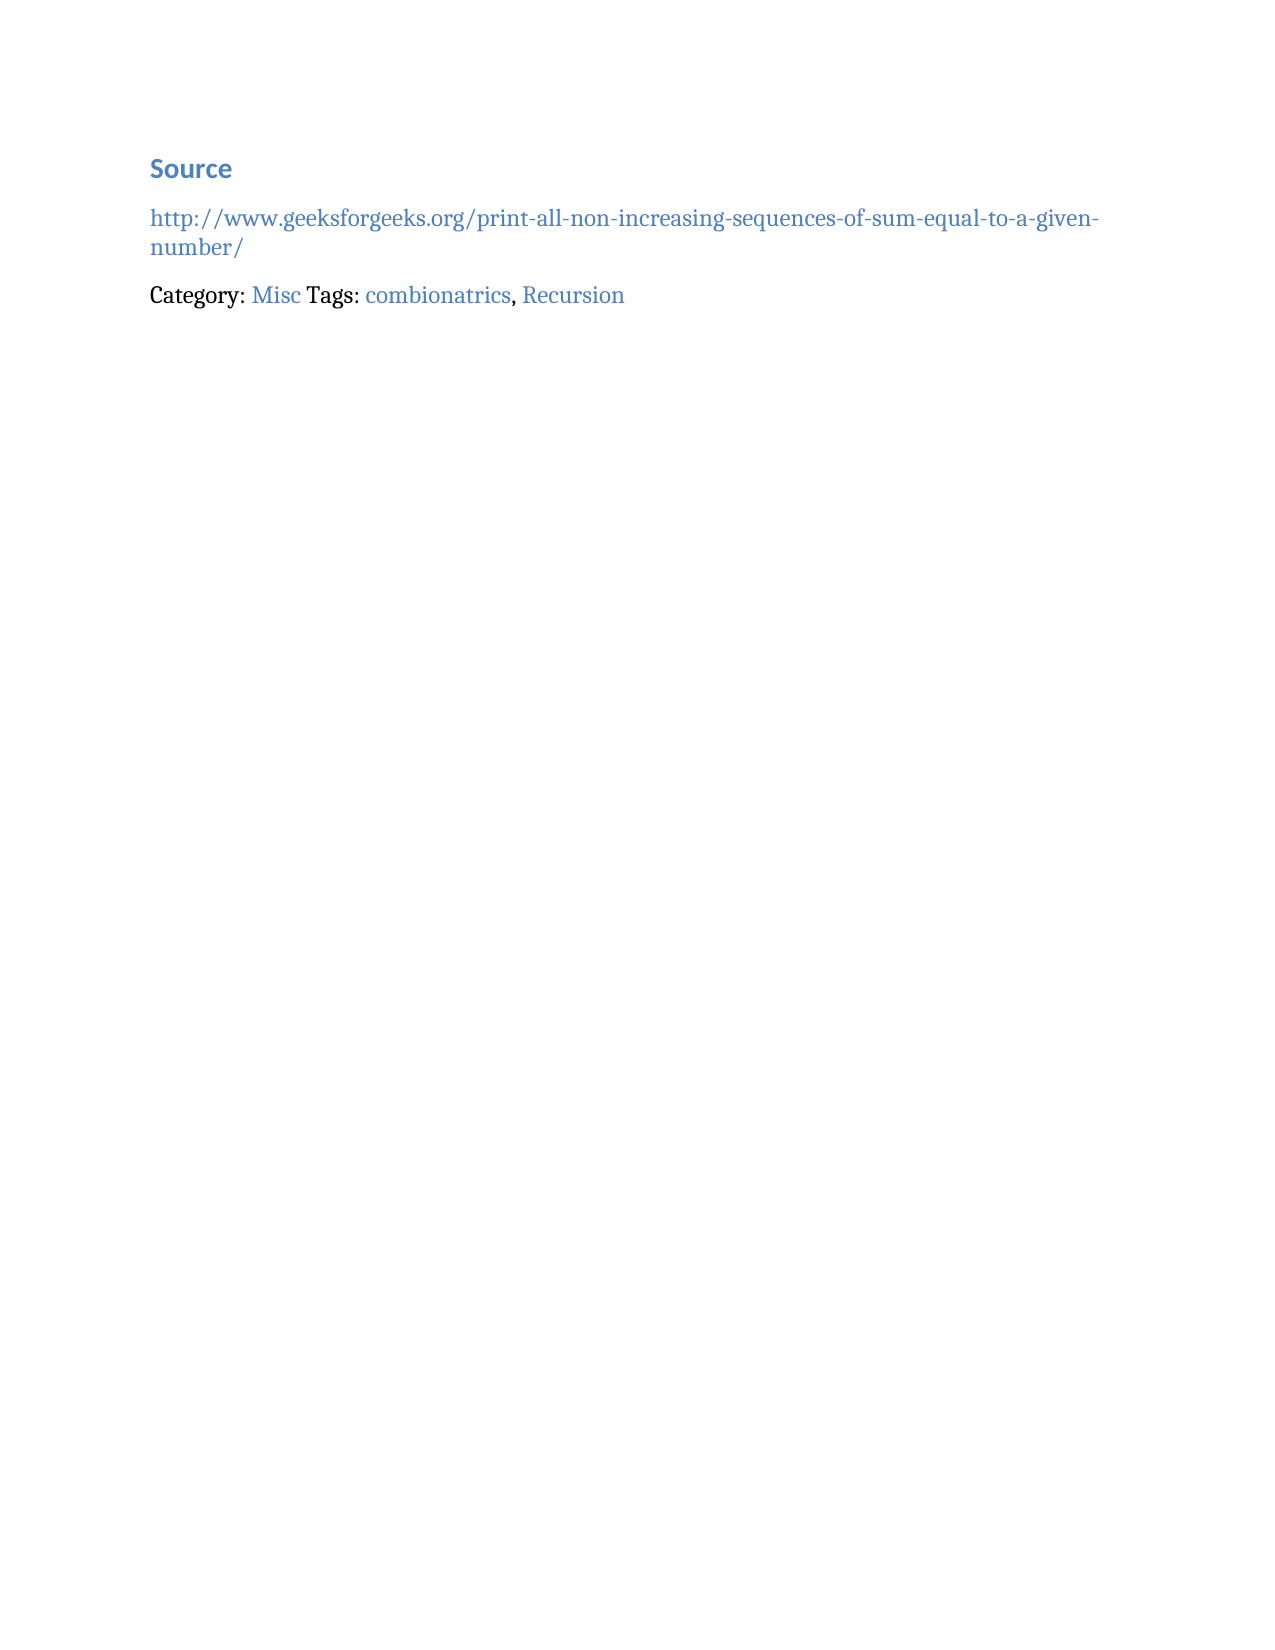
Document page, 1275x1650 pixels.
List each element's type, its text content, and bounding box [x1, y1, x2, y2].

text Category: Misc Tags: combionatrics, Recursion [150, 281, 1125, 309]
text http://www.geeksforgeeks.org/print-all-non-increasing-sequences-of-sum-equal-to-a-given-number/ [150, 204, 1125, 262]
subtitle Source [150, 150, 1125, 186]
